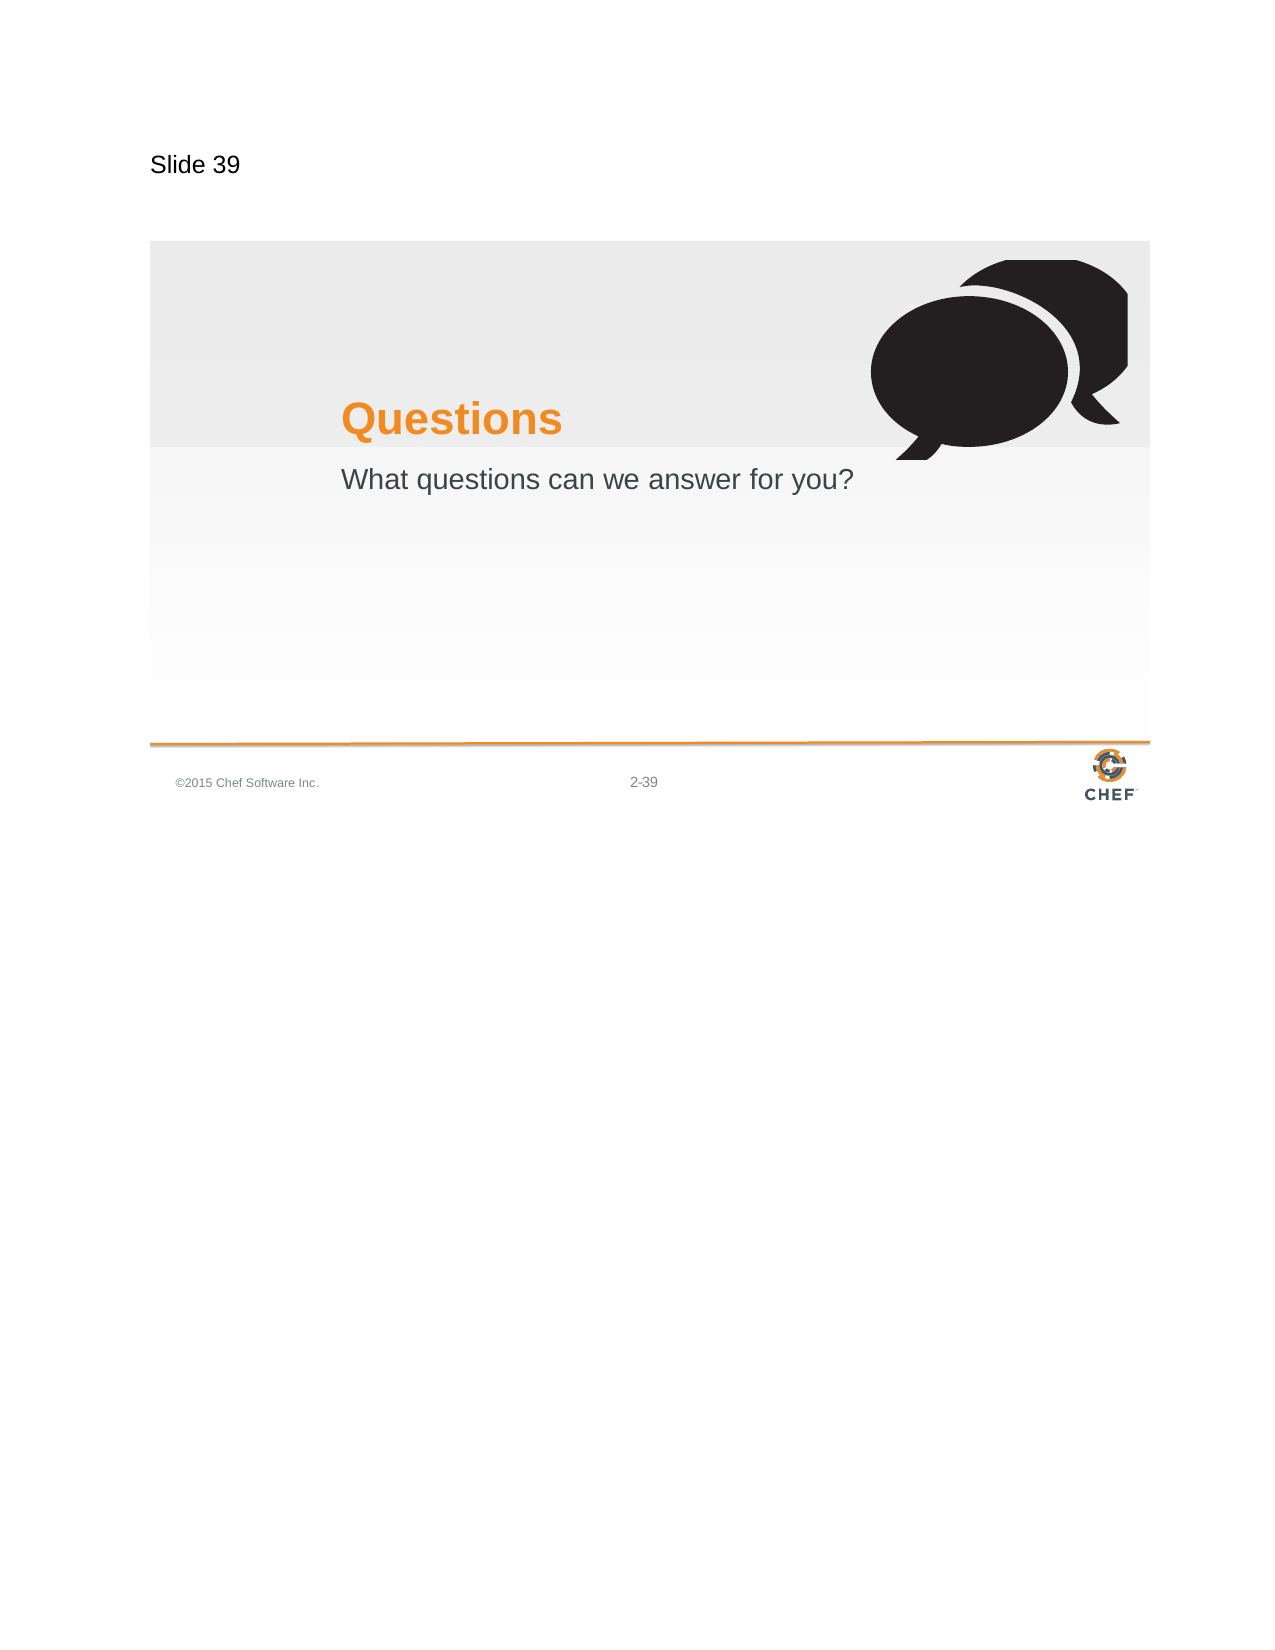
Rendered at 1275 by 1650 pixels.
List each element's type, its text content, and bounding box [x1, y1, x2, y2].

text Slide 39 [150, 150, 1125, 179]
